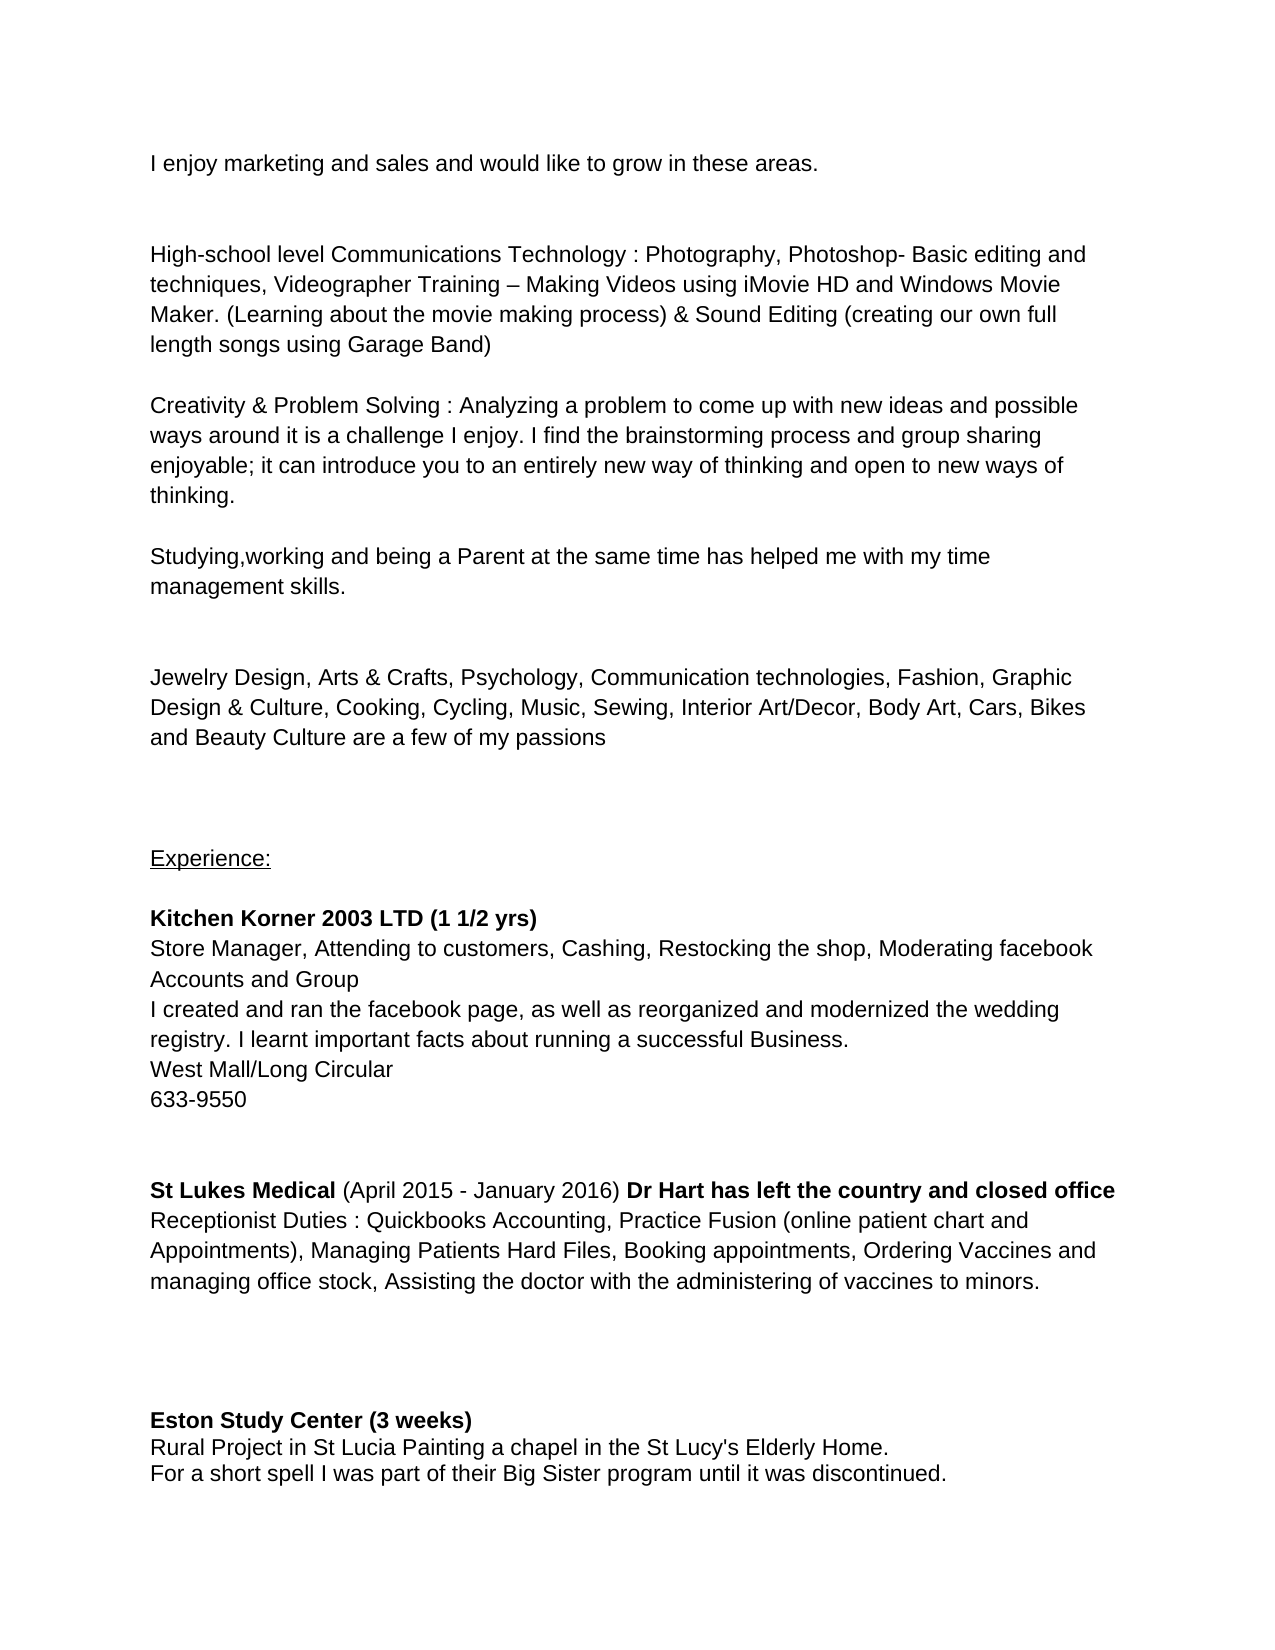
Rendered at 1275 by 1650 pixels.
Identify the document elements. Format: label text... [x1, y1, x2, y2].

text 633-9550 [150, 1086, 1125, 1113]
text Creativity & Problem Solving : Analyzing a problem to come up with new ideas and possible ways around it is a challenge I enjoy. I find the brainstorming process and group sharing enjoyable; it can introduce you to an entirely new way of thinking and open to new ways of thinking. [150, 392, 1125, 509]
text West Mall/Long Circular [150, 1056, 1125, 1083]
text Kitchen Korner 2003 LTD (1 1/2 yrs) [150, 905, 1125, 932]
text I enjoy marketing and sales and would like to grow in these areas. [150, 150, 1125, 176]
text Eston Study Center (3 weeks) [150, 1407, 1125, 1433]
text St Lukes Medical (April 2015 - January 2016) Dr Hart has left the country and closed office [150, 1177, 1125, 1203]
text I created and ran the facebook page, as well as reorganized and modernized the wedding registry. I learnt important facts about running a successful Business. [150, 996, 1125, 1052]
text Studying,working and being a Parent at the same time has helped me with my time management skills. [150, 543, 1125, 599]
text Store Manager, Attending to customers, Cashing, Restocking the shop, Moderating facebook Accounts and Group [150, 935, 1125, 992]
text Jewelry Design, Arts & Crafts, Psychology, Communication technologies, Fashion, Graphic Design & Culture, Cooking, Cycling, Music, Sewing, Interior Art/Decor, Body Art, Cars, Bikes and Beauty Culture are a few of my passions [150, 663, 1125, 750]
text Experience: [150, 845, 1125, 871]
text For a short spell I was part of their Big Sister program until it was discontinued. [150, 1460, 1125, 1486]
text Receptionist Duties : Quickbooks Accounting, Practice Fusion (online patient chart and Appointments), Managing Patients Hard Files, Booking appointments, Ordering Vaccines and managing office stock, Assisting the doctor with the administering of vaccines to minors. [150, 1207, 1125, 1294]
text High-school level Communications Technology : Photography, Photoshop- Basic editing and techniques, Videographer Training – Making Videos using iMovie HD and Windows Movie Maker. (Learning about the movie making process) & Sound Editing (creating our own full length songs using Garage Band) [150, 241, 1125, 358]
text Rural Project in St Lucia Painting a chapel in the St Lucy's Elderly Home. [150, 1433, 1125, 1460]
